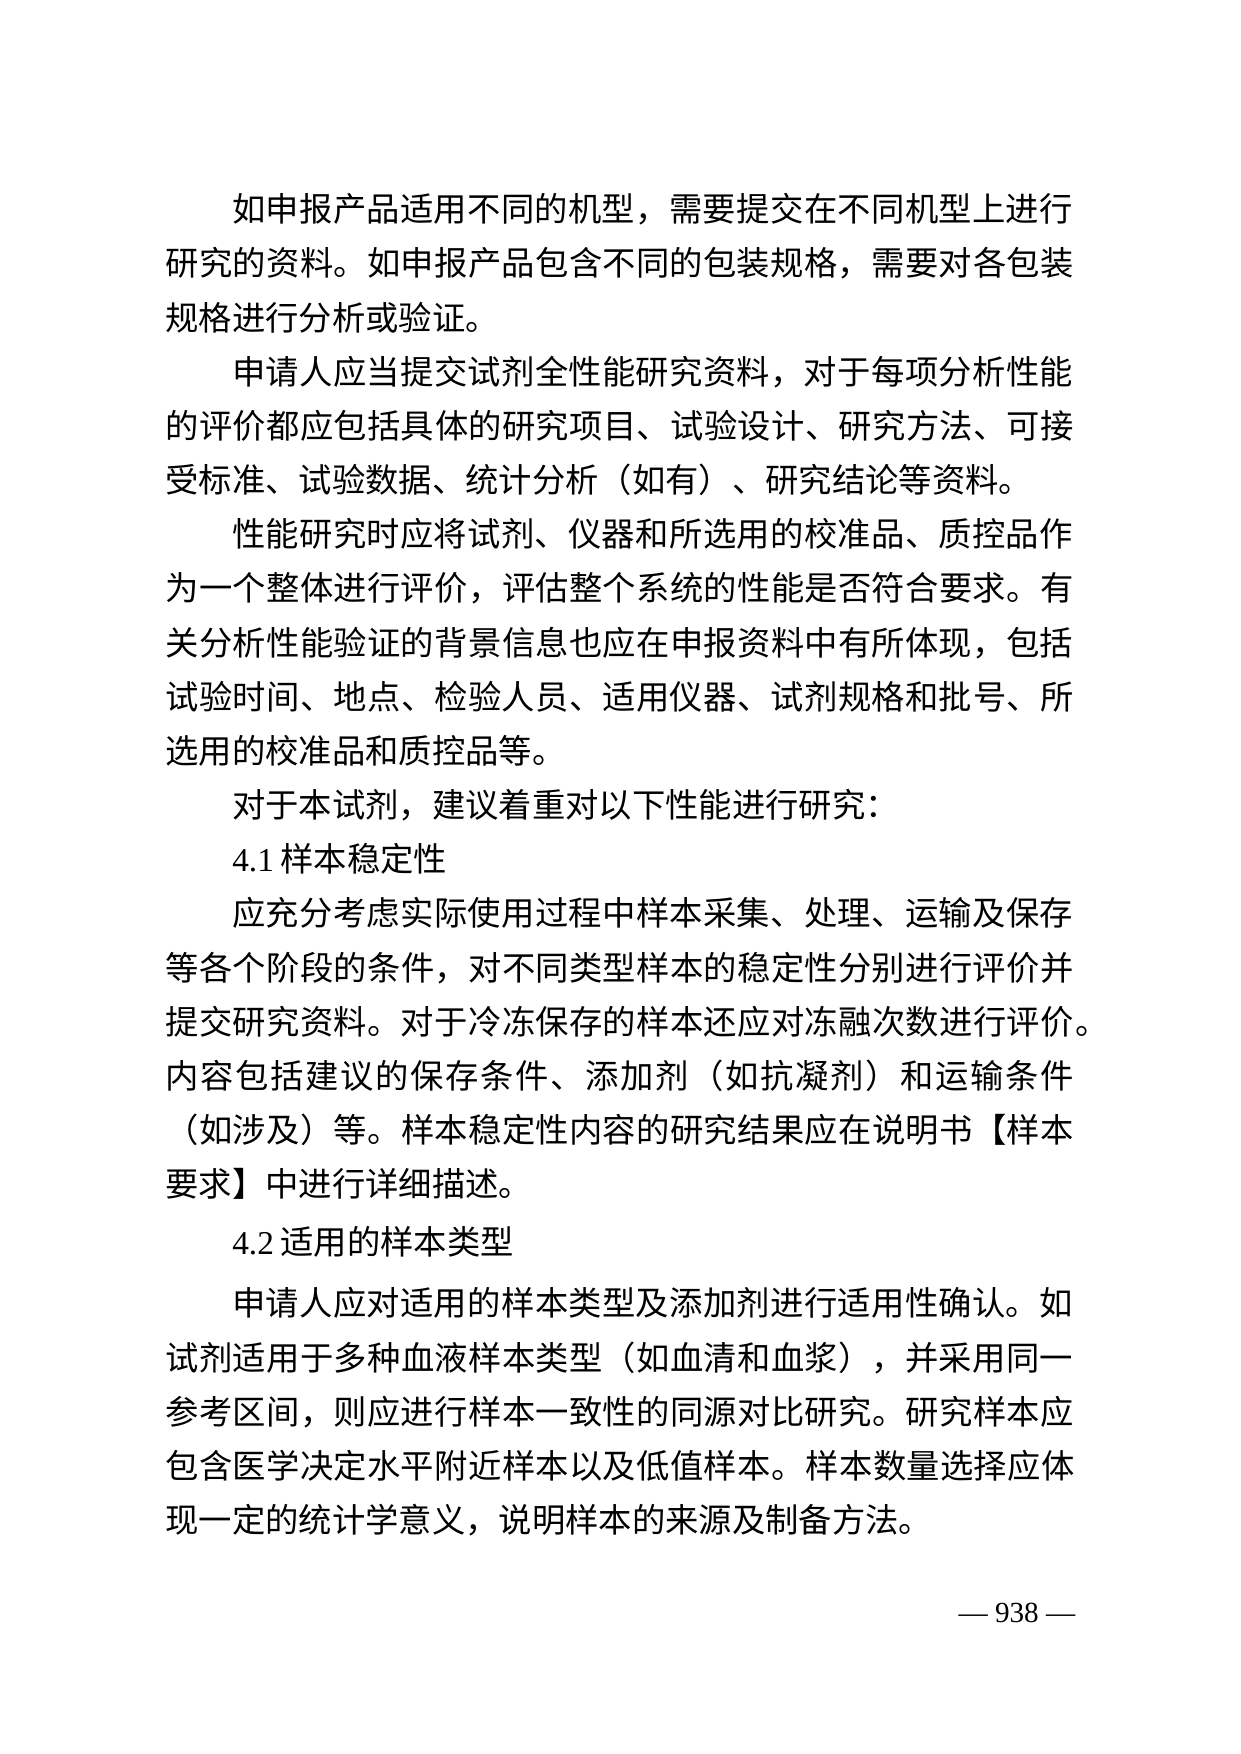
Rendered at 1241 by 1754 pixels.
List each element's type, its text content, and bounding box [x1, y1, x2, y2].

text 4.2适用的样本类型 [165, 1207, 1075, 1272]
text 性能研究时应将试剂、仪器和所选用的校准品、质控品作为一个整体进行评价，评估整个系统的性能是否符合要求。有关分析性能验证的背景信息也应在申报资料中有所体现，包括试验时间、地点、检验人员、适用仪器、试剂规格和批号、所选用的校准品和质控品等。 [165, 503, 1075, 774]
text 如申报产品适用不同的机型，需要提交在不同机型上进行研究的资料。如申报产品包含不同的包装规格，需要对各包装规格进行分析或验证。 [165, 178, 1075, 341]
text 申请人应当提交试剂全性能研究资料，对于每项分析性能的评价都应包括具体的研究项目、试验设计、研究方法、可接受标准、试验数据、统计分析（如有）、研究结论等资料。 [165, 341, 1075, 503]
text 申请人应对适用的样本类型及添加剂进行适用性确认。如试剂适用于多种血液样本类型（如血清和血浆），并采用同一参考区间，则应进行样本一致性的同源对比研究。研究样本应包含医学决定水平附近样本以及低值样本。样本数量选择应体现一定的统计学意义，说明样本的来源及制备方法。 [165, 1272, 1075, 1543]
text 4.1样本稳定性 [165, 828, 1075, 882]
text 对于本试剂，建议着重对以下性能进行研究： [165, 774, 1075, 828]
text 应充分考虑实际使用过程中样本采集、处理、运输及保存等各个阶段的条件，对不同类型样本的稳定性分别进行评价并提交研究资料。对于冷冻保存的样本还应对冻融次数进行评价。内容包括建议的保存条件、添加剂（如抗凝剂）和运输条件（如涉及）等。样本稳定性内容的研究结果应在说明书【样本要求】中进行详细描述。 [165, 882, 1075, 1207]
